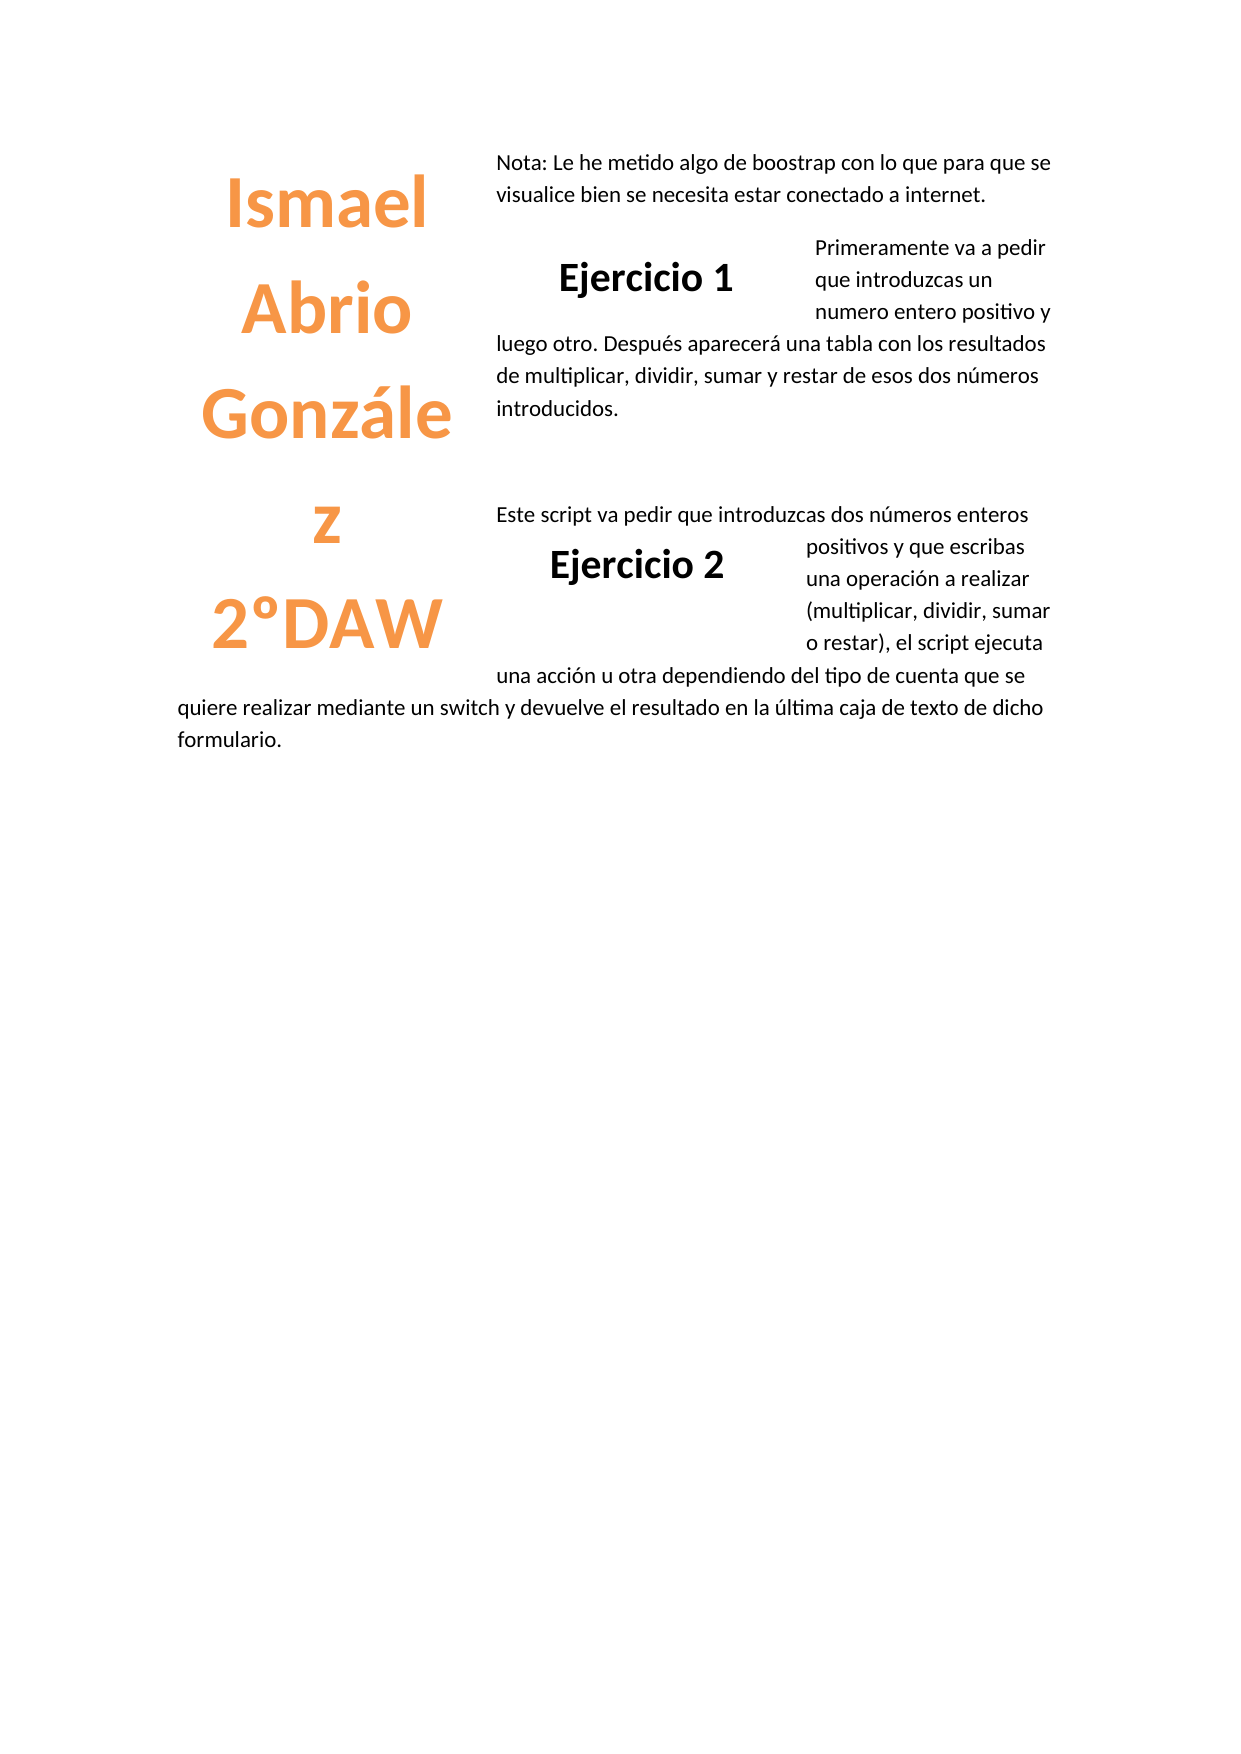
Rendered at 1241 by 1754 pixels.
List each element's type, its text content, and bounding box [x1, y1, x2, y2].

text Este script va pedir que introduzcas dos números enteros positivos y que escribas una operación a realizar (multiplicar, dividir, sumar o restar), el script ejecuta una acción u otra dependiendo del tipo de cuenta que se quiere realizar mediante un switch y devuelve el resultado en la última caja de texto de dicho formulario. [177, 500, 1063, 753]
text Primeramente va a pedir que introduzcas un numero entero positivo y luego otro. Después aparecerá una tabla con los resultados de multiplicar, dividir, sumar y restar de esos dos números introducidos. [177, 233, 1063, 422]
text Nota: Le he metido algo de boostrap con lo que para que se visualice bien se necesita estar conectado a internet. [177, 148, 1063, 208]
